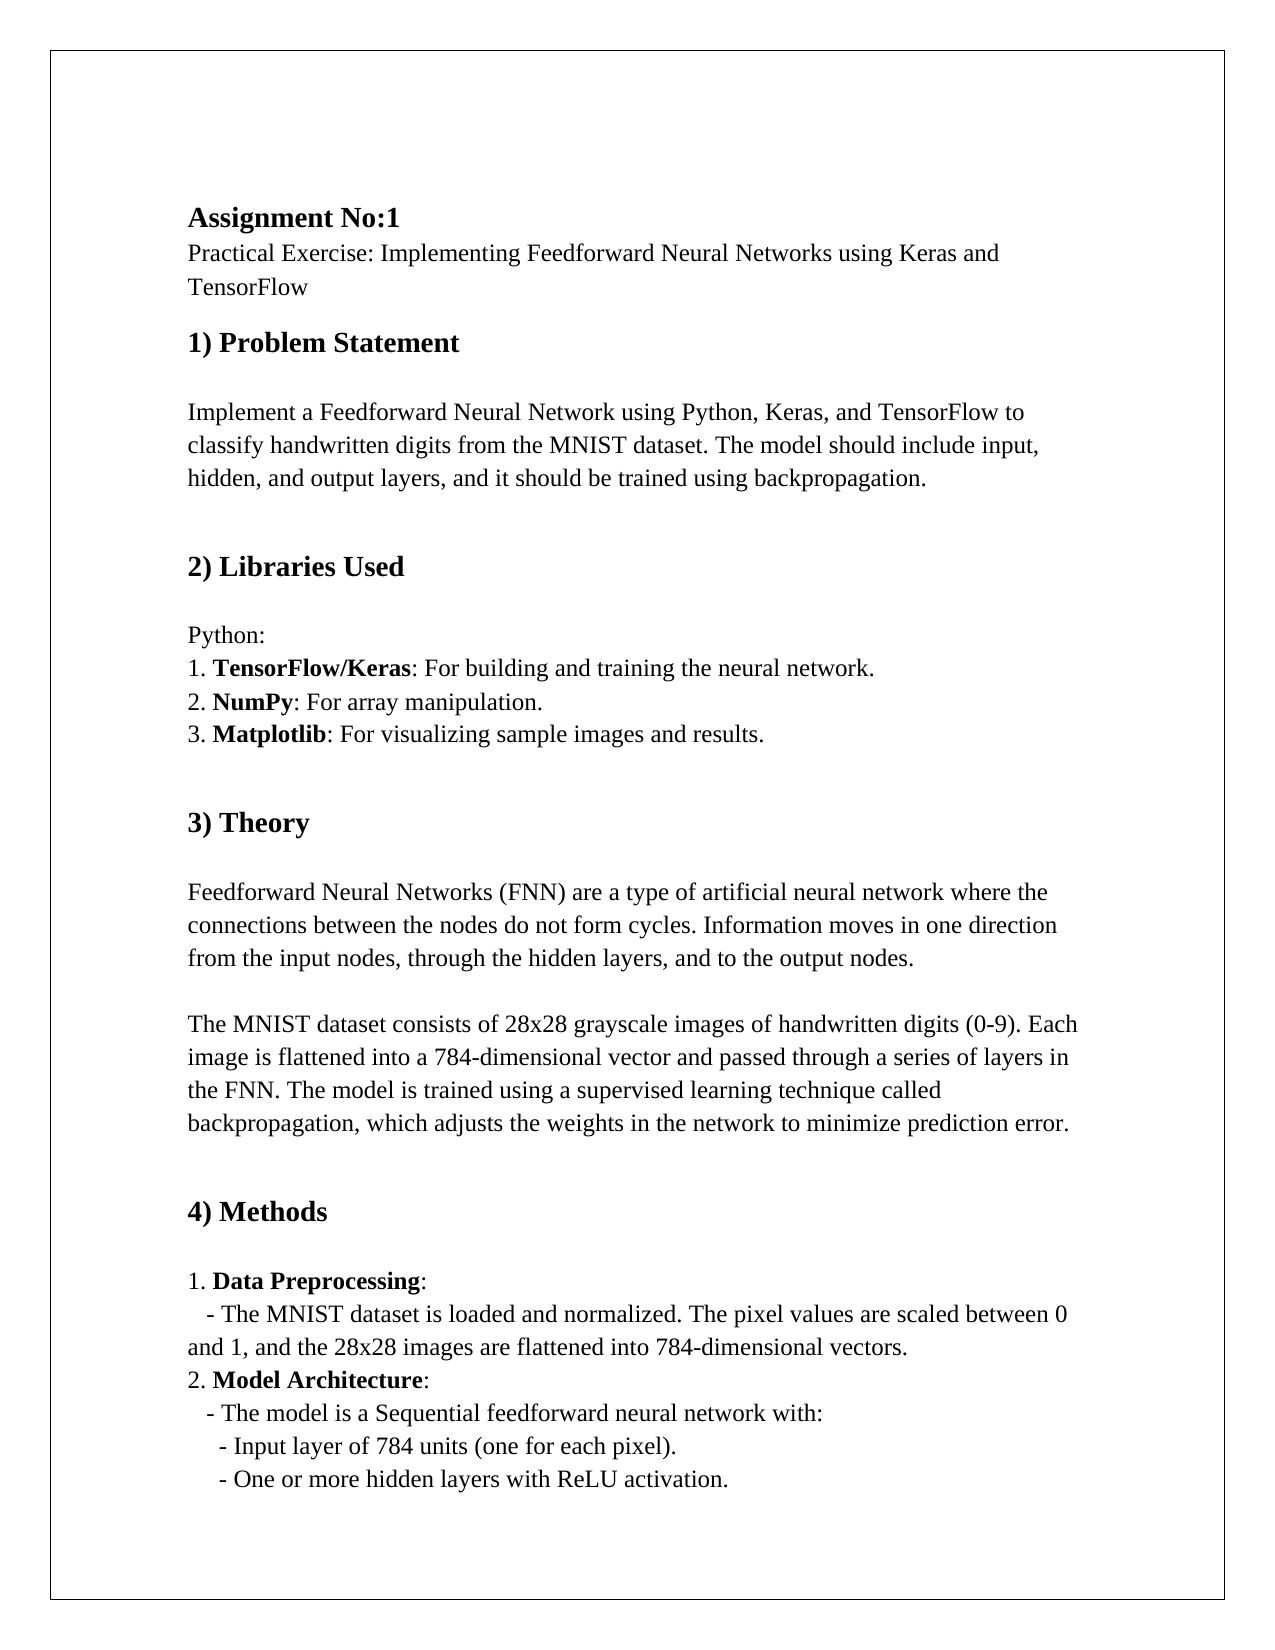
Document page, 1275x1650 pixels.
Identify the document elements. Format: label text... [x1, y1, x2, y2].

subtitle 3) Theory [187, 806, 1087, 839]
subtitle 1) Problem Statement [187, 325, 1087, 359]
text Implement a Feedforward Neural Network using Python, Keras, and TensorFlow to classify handwritten digits from the MNIST dataset. The model should include input, hidden, and output layers, and it should be trained using backpropagation. [187, 364, 1087, 524]
subtitle 2) Libraries Used [187, 549, 1087, 582]
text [187, 1233, 1087, 1493]
text Practical Exercise: Implementing Feedforward Neural Networks using Keras and TensorFlow [187, 238, 1087, 300]
text Feedforward Neural Networks (FNN) are a type of artificial neural network where the connections between the nodes do not form cycles. Information moves in one direction from the input nodes, through the hidden layers, and to the output nodes. The MNIST dataset consists of 28x28 grayscale images of handwritten digits (0-9). Each image is flattened into a 784-dimensional vector and passed through a series of layers in the FNN. The model is trained using a supervised learning technique called backpropagation, which adjusts the weights in the network to minimize prediction error. [187, 844, 1087, 1169]
text Python: 1. TensorFlow/Keras: For building and training the neural network. 2. NumPy: For array manipulation. 3. Matplotlib: For visualizing sample images and results. [187, 587, 1087, 781]
subtitle Assignment No:1 [187, 200, 1087, 233]
subtitle 4) Methods [187, 1194, 1087, 1228]
